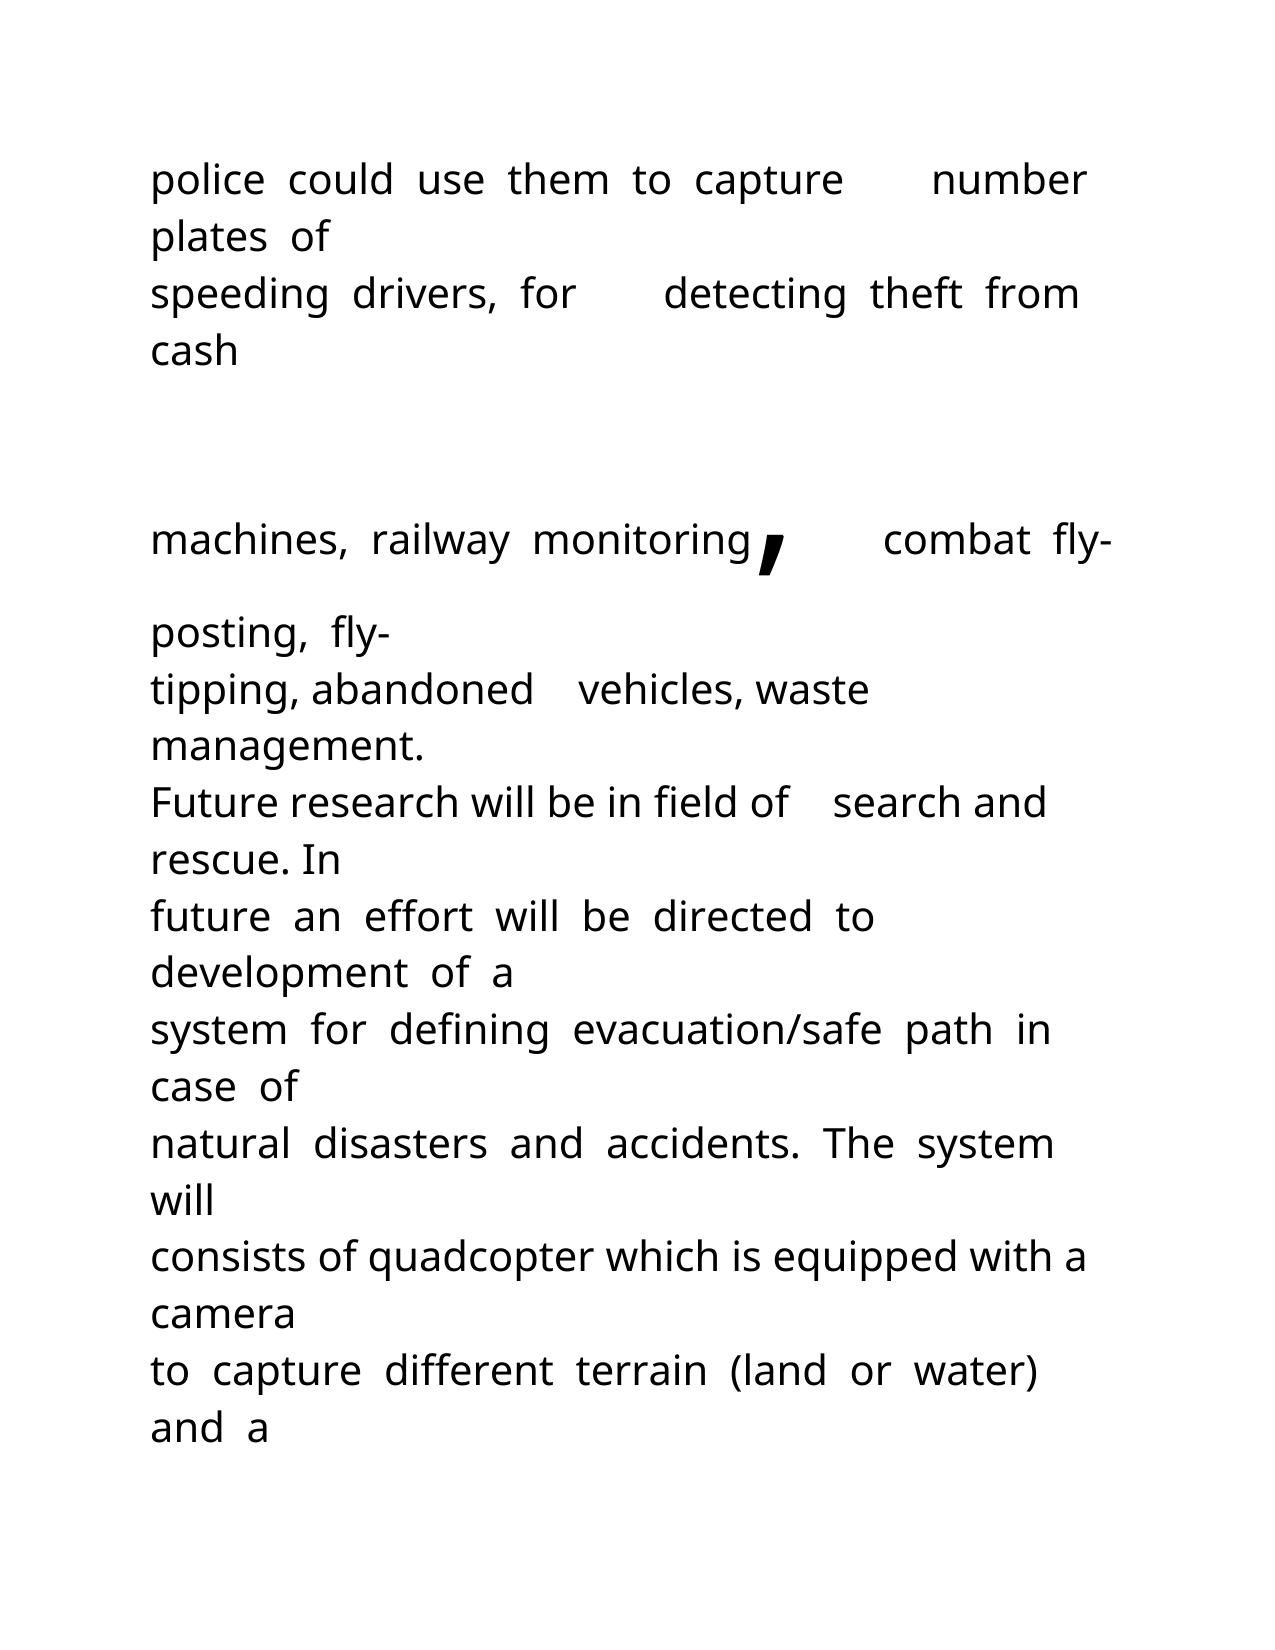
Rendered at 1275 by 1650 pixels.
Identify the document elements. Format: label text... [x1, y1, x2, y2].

text to capture different terrain (land or water) and a [150, 1341, 1125, 1454]
text system for defining evacuation/safe path in case of [150, 1000, 1125, 1114]
text speeding drivers, for detecting theft from cash [150, 263, 1125, 377]
text Future research will be in field of search and rescue. In [150, 773, 1125, 887]
text police could use them to capture number plates of [150, 150, 1125, 263]
text natural disasters and accidents. The system will [150, 1114, 1125, 1227]
text future an effort will be directed to development of a [150, 887, 1125, 1000]
text consists of quadcopter which is equipped with a camera [150, 1227, 1125, 1341]
text machines, railway monitoring, combat fly-posting, fly- [150, 377, 1125, 659]
text tipping, abandoned vehicles, waste management. [150, 659, 1125, 773]
